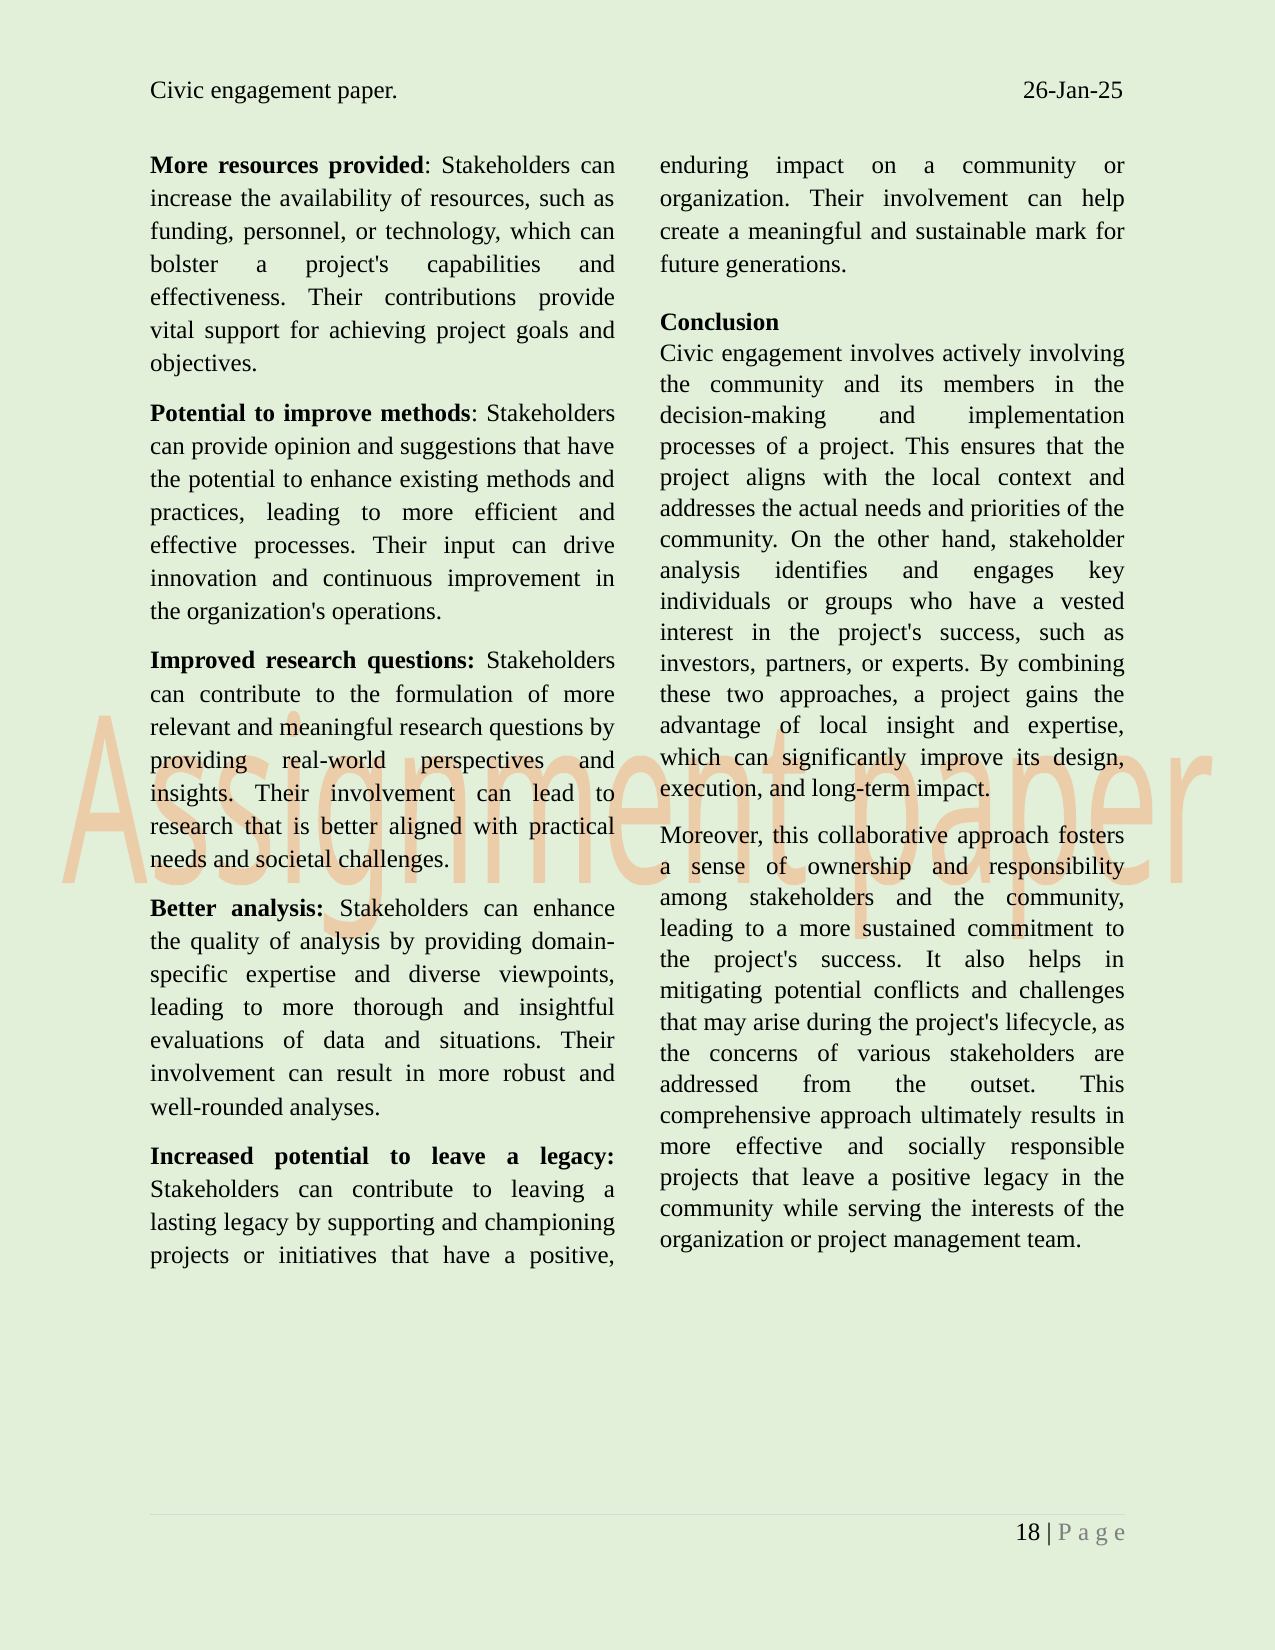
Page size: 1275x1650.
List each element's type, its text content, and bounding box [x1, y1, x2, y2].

text Civic engagement involves actively involving the community and its members in the decision-making and implementation processes of a project. This ensures that the project aligns with the local context and addresses the actual needs and priorities of the community. On the other hand, stakeholder analysis identifies and engages key individuals or groups who have a vested interest in the project's success, such as investors, partners, or experts. By combining these two approaches, a project gains the advantage of local insight and expertise, which can significantly improve its design, execution, and long-term impact. [659, 338, 1125, 801]
text Potential to improve methods: Stakeholders can provide opinion and suggestions that have the potential to enhance existing methods and practices, leading to more efficient and effective processes. Their input can drive innovation and continuous improvement in the organization's operations. [150, 398, 615, 625]
text Increased potential to leave a legacy: Stakeholders can contribute to leaving a lasting legacy by supporting and championing projects or initiatives that have a positive, enduring impact on a community or organization. Their involvement can help create a meaningful and sustainable mark for future generations. [659, 150, 1125, 278]
text Better analysis: Stakeholders can enhance the quality of analysis by providing domain-specific expertise and diverse viewpoints, leading to more thorough and insightful evaluations of data and situations. Their involvement can result in more robust and well-rounded analyses. [150, 893, 615, 1120]
text More resources provided: Stakeholders can increase the availability of resources, such as funding, personnel, or technology, which can bolster a project's capabilities and effectiveness. Their contributions provide vital support for achieving project goals and objectives. [150, 150, 615, 377]
text Improved research questions: Stakeholders can contribute to the formulation of more relevant and meaningful research questions by providing real-world perspectives and insights. Their involvement can lead to research that is better aligned with practical needs and societal challenges. [150, 646, 615, 872]
text Increased potential to leave a legacy: Stakeholders can contribute to leaving a lasting legacy by supporting and championing projects or initiatives that have a positive, enduring impact on a community or organization. Their involvement can help create a meaningful and sustainable mark for future generations. [150, 1141, 615, 1269]
subtitle Conclusion [659, 307, 1125, 336]
text Moreover, this collaborative approach fosters a sense of ownership and responsibility among stakeholders and the community, leading to a more sustained commitment to the project's success. It also helps in mitigating potential conflicts and challenges that may arise during the project's lifecycle, as the concerns of various stakeholders are addressed from the outset. This comprehensive approach ultimately results in more effective and socially responsible projects that leave a positive legacy in the community while serving the interests of the organization or project management team. [659, 820, 1125, 1253]
